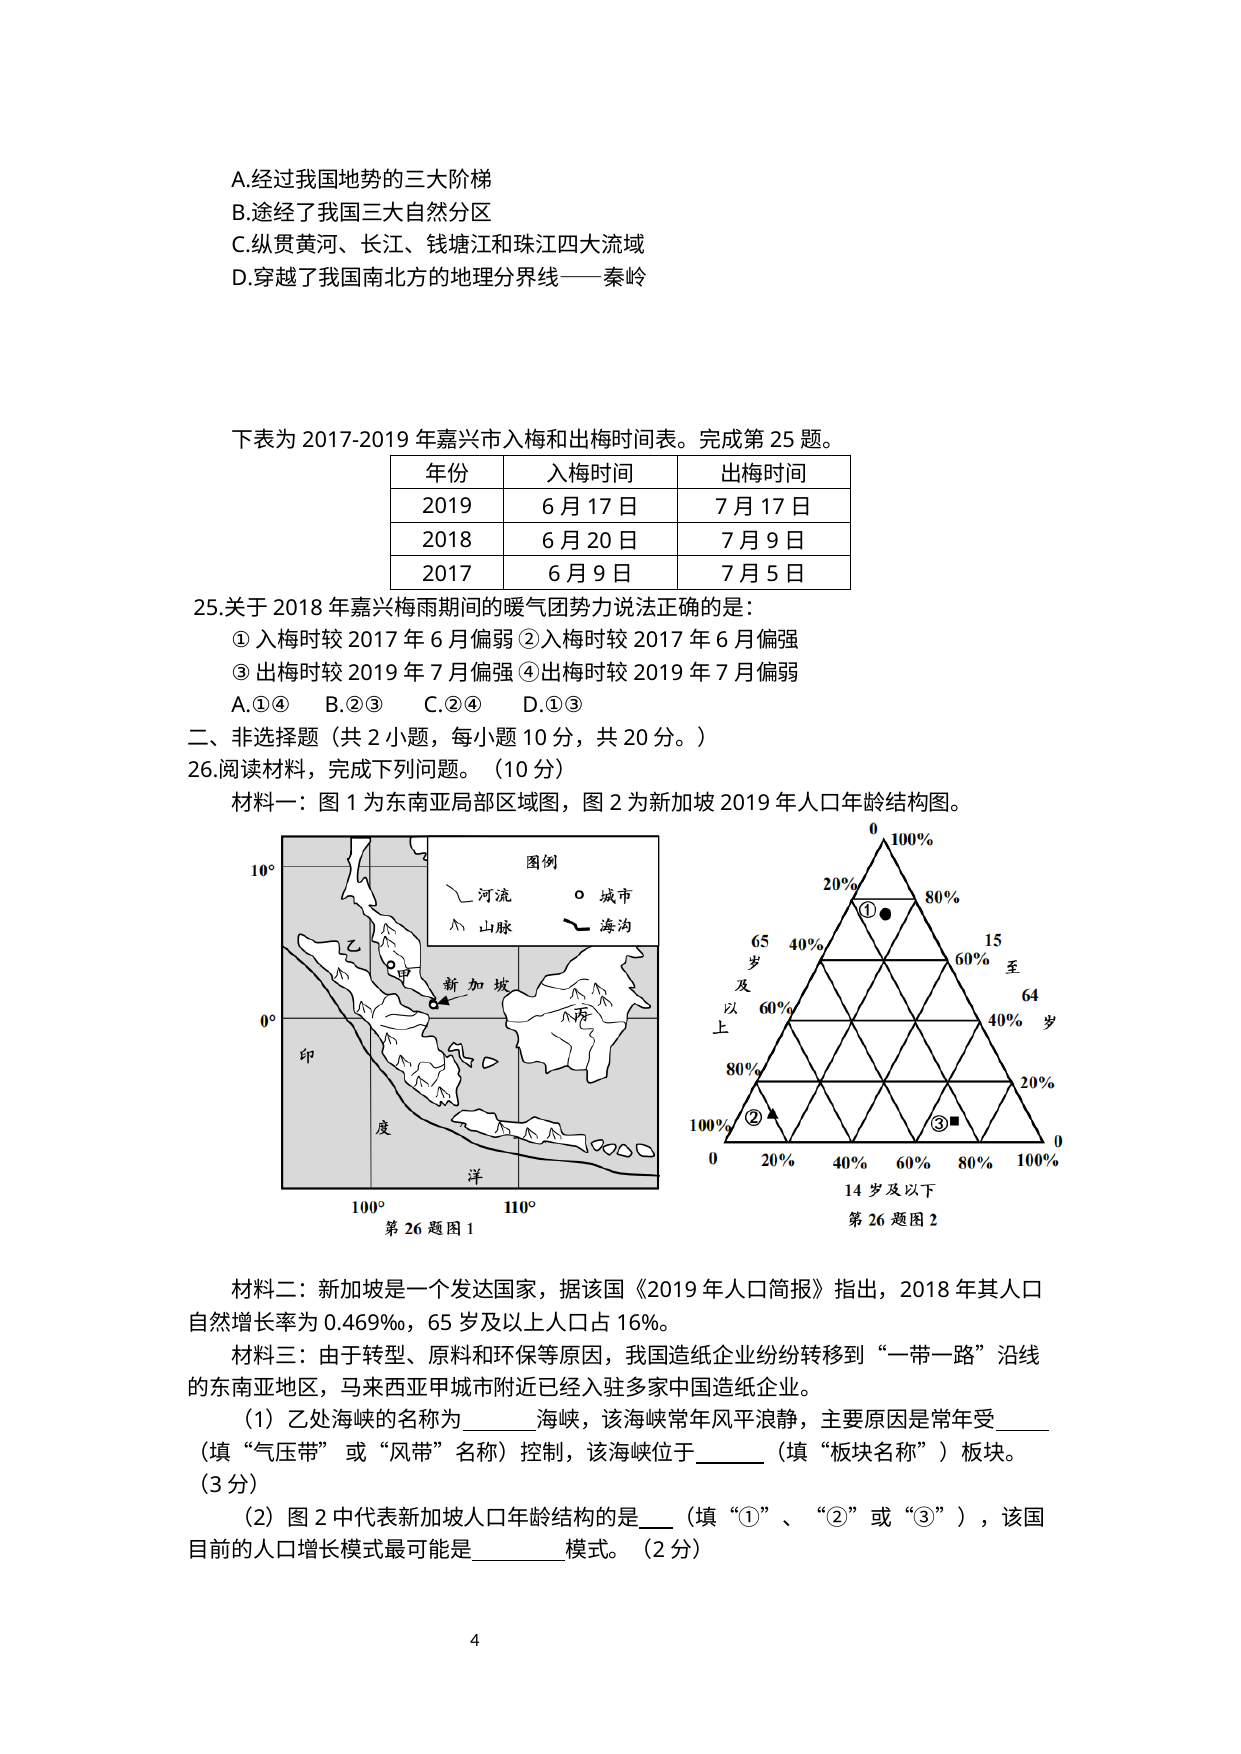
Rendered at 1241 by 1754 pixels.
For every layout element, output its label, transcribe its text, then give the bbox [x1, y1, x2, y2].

table_header 出梅时间 [678, 456, 850, 488]
table_cell 7 月 5 日 [678, 556, 850, 589]
table_cell 7 月 17 日 [678, 489, 850, 522]
text ③出梅时较 2019 年 7 月偏强 ④出梅时较 2019 年 7 月偏弱 [187, 655, 1053, 687]
text 26.阅读材料，完成下列问题。（10 分） [187, 752, 1053, 785]
text 二、非选择题（共 2 小题，每小题 10 分，共 20 分。） [187, 720, 1053, 752]
table_cell 2017 [391, 556, 503, 589]
text C.纵贯黄河、长江、钱塘江和珠江四大流域 [187, 227, 1053, 259]
text （1）乙处海峡的名称为 海峡，该海峡常年风平浪静，主要原因是常年受 （填“气压带” 或“风带”名称）控制，该海峡位于 （填“板块名称”）板块。（3 分） [187, 1402, 1053, 1500]
text A.①④ B.②③ C.②④ D.①③ [187, 687, 1053, 720]
table_cell 6 月 17 日 [504, 489, 677, 522]
table_cell 6 月 9 日 [504, 556, 677, 589]
text 材料一：图 1 为东南亚局部区域图，图 2 为新加坡 2019 年人口年龄结构图。 [187, 785, 1053, 817]
table_cell 6 月 20 日 [504, 523, 677, 555]
picture [231, 817, 1097, 1242]
text A.经过我国地势的三大阶梯 [187, 162, 1053, 194]
table_cell 2018 [391, 523, 503, 555]
text 下表为 2017-2019 年嘉兴市入梅和出梅时间表。完成第 25 题。 [187, 422, 1053, 454]
table_cell 2019 [391, 489, 503, 522]
text （2）图 2 中代表新加坡人口年龄结构的是 （填“①”、“②”或“③”），该国目前的人口增长模式最可能是 模式。（2 分） [187, 1500, 1053, 1565]
text 材料二：新加坡是一个发达国家，据该国《2019 年人口简报》指出，2018 年其人口自然增长率为 0.469‰，65 岁及以上人口占 16%。 [187, 1272, 1053, 1337]
text D.穿越了我国南北方的地理分界线——秦岭 [187, 259, 1053, 292]
text 25.关于 2018 年嘉兴梅雨期间的暖气团势力说法正确的是： [187, 590, 1053, 622]
table_header 入梅时间 [504, 456, 677, 488]
text ①入梅时较 2017 年 6 月偏弱 ②入梅时较 2017 年 6 月偏强 [187, 622, 1053, 655]
text B.途经了我国三大自然分区 [187, 194, 1053, 227]
table_cell 7 月 9 日 [678, 523, 850, 555]
text 材料三：由于转型、原料和环保等原因，我国造纸企业纷纷转移到“一带一路”沿线的东南亚地区，马来西亚甲城市附近已经入驻多家中国造纸企业。 [187, 1337, 1053, 1402]
table_header 年份 [391, 456, 503, 488]
